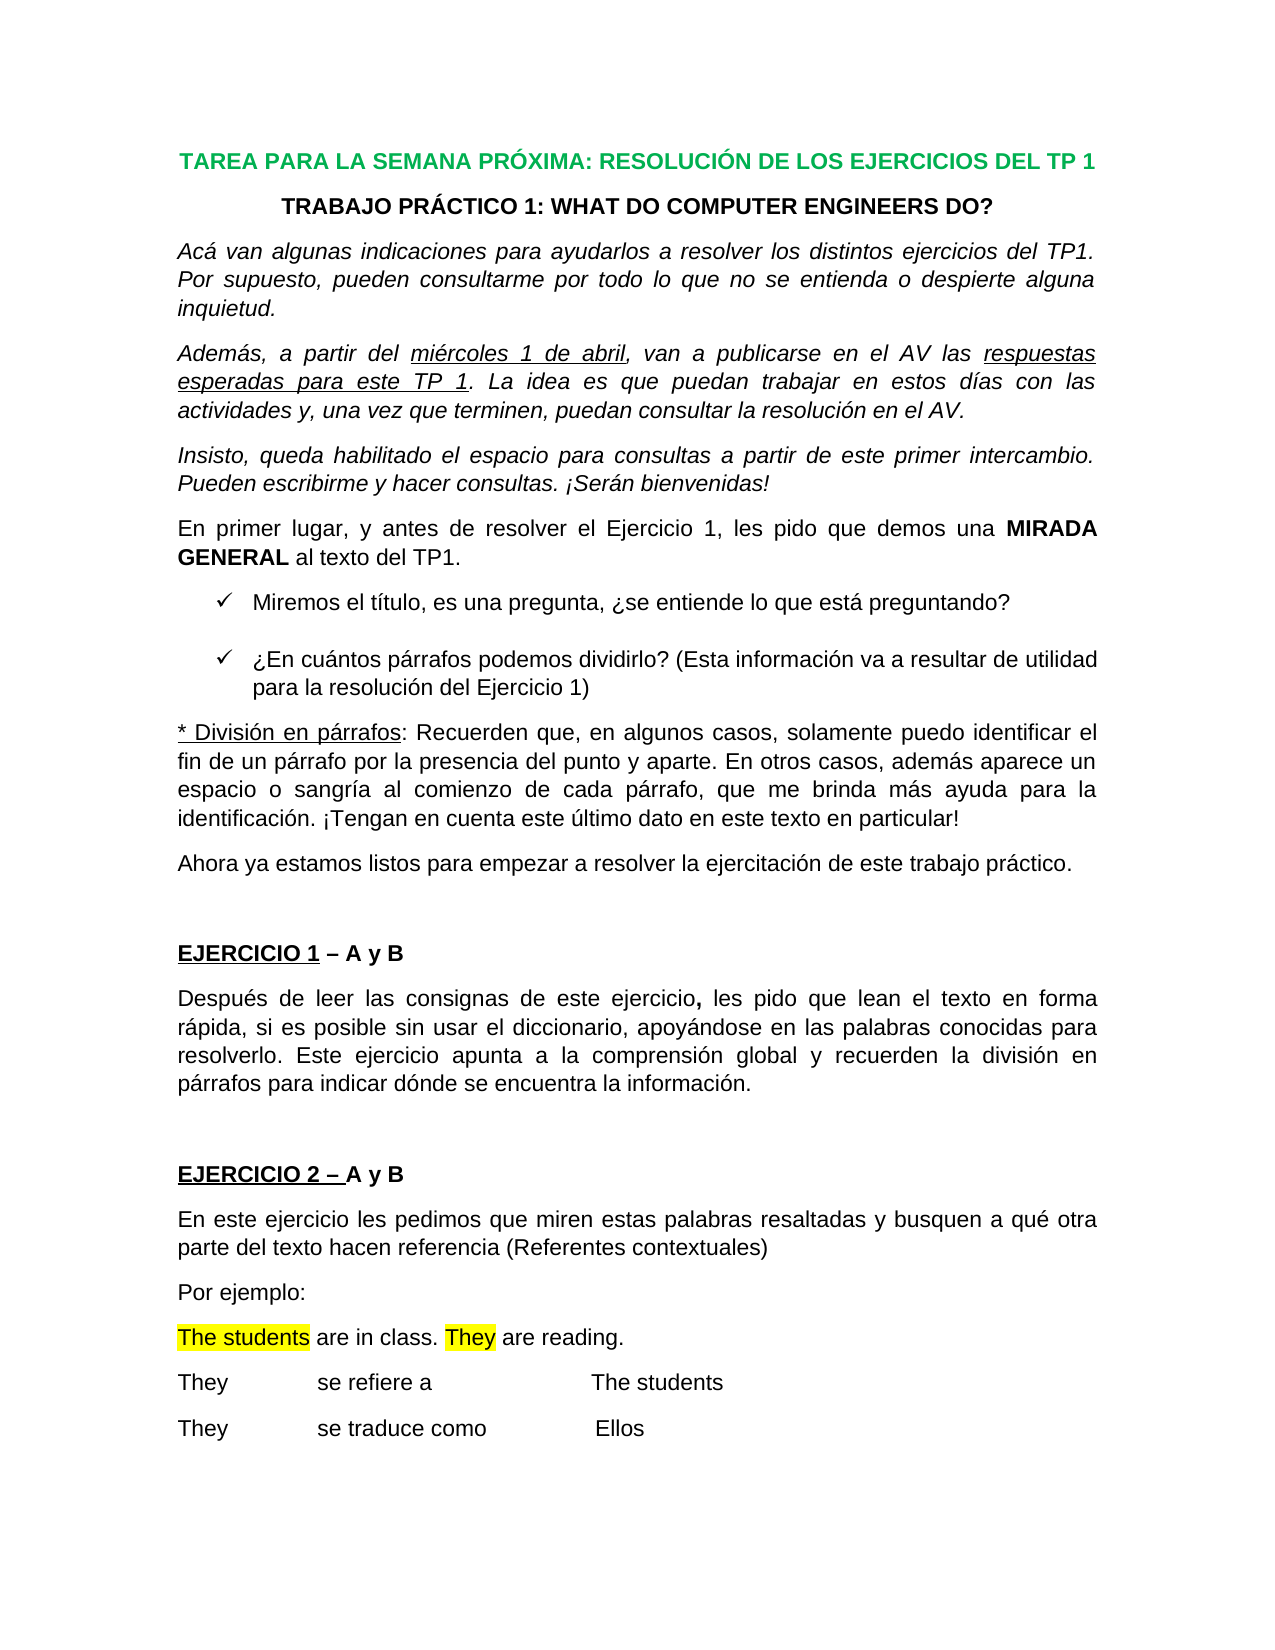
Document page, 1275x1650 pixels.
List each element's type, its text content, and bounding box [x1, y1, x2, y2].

text They se traduce como Ellos [177, 1414, 1098, 1441]
text TAREA PARA LA SEMANA PRÓXIMA: RESOLUCIÓN DE LOS EJERCICIOS DEL TP 1 [177, 148, 1098, 174]
text The students are in class. They are reading. [310, 1324, 445, 1351]
text Acá van algunas indicaciones para ayudarlos a resolver los distintos ejercicios del TP1. Por supuesto, pueden consultarme por todo lo que no se entienda o despierte alguna inquietud. [177, 238, 1098, 321]
text Después de leer las consignas de este ejercicio, les pido que lean el texto en forma rápida, si es posible sin usar el diccionario, apoyándose en las palabras conocidas para resolverlo. Este ejercicio apunta a la comprensión global y recuerden la división en párrafos para indicar dónde se encuentra la información. [177, 985, 1098, 1097]
list Miremos el título, es una pregunta, ¿se entiende lo que está preguntando? [215, 589, 1098, 615]
text EJERCICIO 2 – A y B [177, 1161, 1098, 1187]
text TRABAJO PRÁCTICO 1: WHAT DO COMPUTER ENGINEERS DO? [177, 193, 1098, 219]
text They se refiere a The students [177, 1369, 1098, 1396]
text Por ejemplo: [177, 1279, 1098, 1306]
text En primer lugar, y antes de resolver el Ejercicio 1, les pido que demos una MIRADA GENERAL al texto del TP1. [177, 515, 1098, 570]
text The students are in class. They are reading. [496, 1324, 1098, 1351]
text * División en párrafos: Recuerden que, en algunos casos, solamente puedo identificar el fin de un párrafo por la presencia del punto y aparte. En otros casos, además aparece un espacio o sangría al comienzo de cada párrafo, que me brinda más ayuda para la identificación. ¡Tengan en cuenta este último dato en este texto en particular! [177, 719, 1098, 831]
text Insisto, queda habilitado el espacio para consultas a partir de este primer intercambio. Pueden escribirme y hacer consultas. ¡Serán bienvenidas! [177, 442, 1098, 497]
text EJERCICIO 1 – A y B [177, 940, 1098, 966]
text Además, a partir del miércoles 1 de abril, van a publicarse en el AV las respuestas esperadas para este TP 1. La idea es que puedan trabajar en estos días con las actividades y, una vez que terminen, puedan consultar la resolución en el AV. [177, 340, 1098, 423]
list ¿En cuántos párrafos podemos dividirlo? (Esta información va a resultar de utilidad para la resolución del Ejercicio 1) [215, 646, 1098, 701]
text Ahora ya estamos listos para empezar a resolver la ejercitación de este trabajo práctico. [177, 850, 1098, 876]
text En este ejercicio les pedimos que miren estas palabras resaltadas y busquen a qué otra parte del texto hacen referencia (Referentes contextuales) [177, 1206, 1098, 1260]
